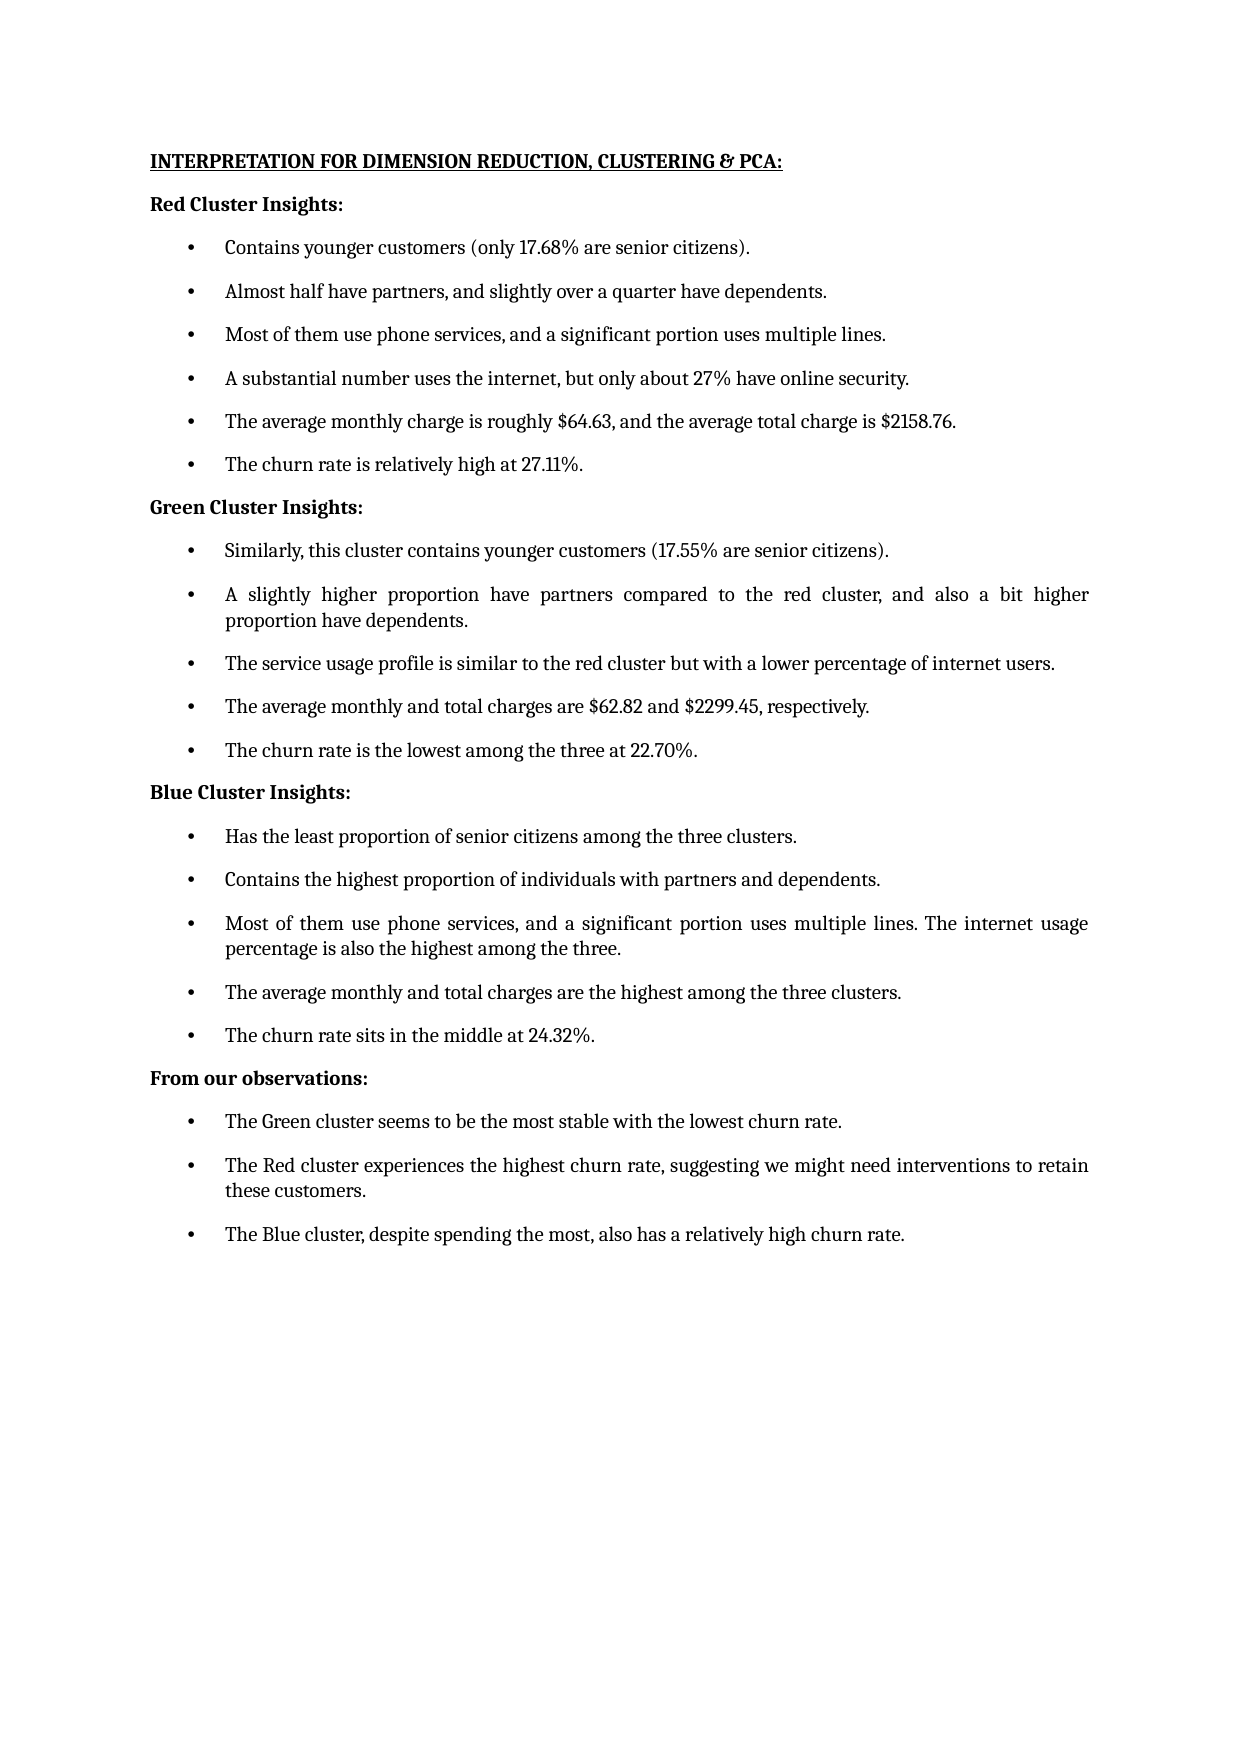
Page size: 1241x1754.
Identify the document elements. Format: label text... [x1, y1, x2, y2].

list The Blue cluster, despite spending the most, also has a relatively high churn rate. [187, 1222, 1090, 1246]
list Contains the highest proportion of individuals with partners and dependents. [187, 867, 1090, 892]
text Red Cluster Insights: [150, 192, 1090, 216]
list The average monthly and total charges are the highest among the three clusters. [187, 979, 1090, 1004]
list Most of them use phone services, and a significant portion uses multiple lines. The internet usage percentage is also the highest among the three. [187, 910, 1090, 961]
list Most of them use phone services, and a significant portion uses multiple lines. [187, 322, 1090, 347]
list The Green cluster seems to be the most stable with the lowest churn rate. [187, 1109, 1090, 1134]
list Contains younger customers (only 17.68% are senior citizens). [187, 235, 1090, 260]
text INTERPRETATION FOR DIMENSION REDUCTION, CLUSTERING & PCA: [150, 150, 1090, 174]
list Has the least proportion of senior citizens among the three clusters. [187, 823, 1090, 848]
list The average monthly charge is roughly $64.63, and the average total charge is $2158.76. [187, 409, 1090, 433]
list The churn rate sits in the middle at 24.32%. [187, 1023, 1090, 1048]
list The churn rate is the lowest among the three at 22.70%. [187, 738, 1090, 762]
list Similarly, this cluster contains younger customers (17.55% are senior citizens). [187, 538, 1090, 563]
text Blue Cluster Insights: [150, 781, 1090, 805]
list The average monthly and total charges are $62.82 and $2299.45, respectively. [187, 694, 1090, 719]
list Almost half have partners, and slightly over a quarter have dependents. [187, 278, 1090, 303]
list The Red cluster experiences the highest churn rate, suggesting we might need interventions to retain these customers. [187, 1152, 1090, 1203]
text Green Cluster Insights: [150, 496, 1090, 519]
list The service usage profile is similar to the red cluster but with a lower percentage of internet users. [187, 651, 1090, 676]
list A substantial number uses the internet, but only about 27% have online security. [187, 365, 1090, 390]
list A slightly higher proportion have partners compared to the red cluster, and also a bit higher proportion have dependents. [187, 582, 1090, 632]
text From our observations: [150, 1066, 1090, 1090]
list The churn rate is relatively high at 27.11%. [187, 452, 1090, 477]
